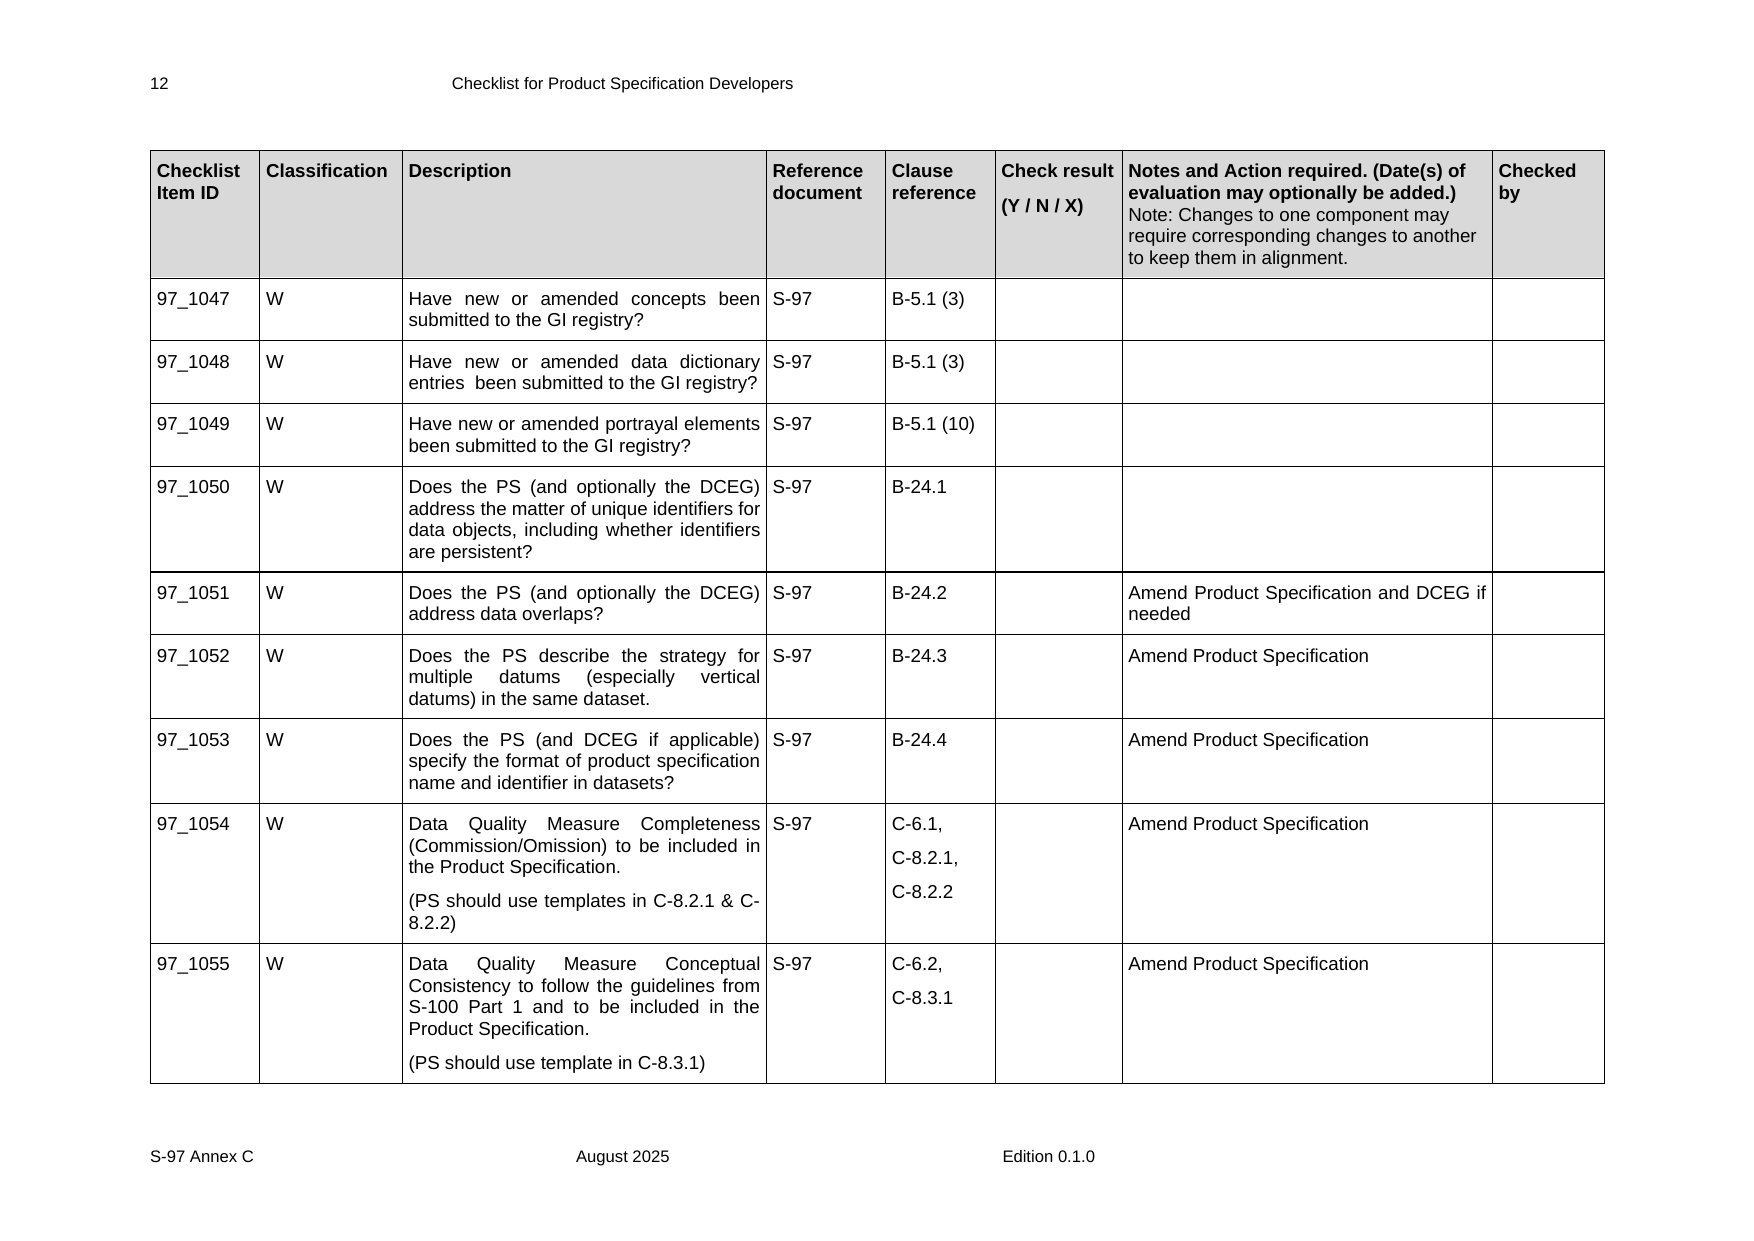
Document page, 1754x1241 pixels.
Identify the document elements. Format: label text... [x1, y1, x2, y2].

table_cell 97_1053 [151, 719, 259, 803]
table_cell [1493, 573, 1604, 634]
table_cell C-6.1, C-8.2.1, C-8.2.2 [886, 804, 995, 942]
table_cell B-5.1 (10) [886, 404, 995, 466]
table_cell W [260, 804, 402, 942]
table_header Notes and Action required. (Date(s) of evaluation may optionally be added.) Note: Changes to one component may require corresponding changes to another to keep them in alignment. [1123, 151, 1492, 277]
table_cell [996, 635, 1122, 718]
table_cell W [260, 719, 402, 803]
table_cell W [260, 635, 402, 718]
table_cell 97_1051 [151, 573, 259, 634]
table_cell W [260, 467, 402, 571]
table_cell [996, 573, 1122, 634]
table_cell Have new or amended portrayal elements been submitted to the GI registry? [403, 404, 766, 466]
table_cell Does the PS describe the strategy for multiple datums (especially vertical datums) in the same dataset. [403, 635, 766, 718]
table_cell S-97 [767, 279, 885, 340]
table_cell [996, 467, 1122, 571]
table_cell Does the PS (and DCEG if applicable) specify the format of product specification name and identifier in datasets? [403, 719, 766, 803]
table_cell W [260, 944, 402, 1082]
table_cell 97_1055 [151, 944, 259, 1082]
table_cell Does the PS (and optionally the DCEG) address the matter of unique identifiers for data objects, including whether identifiers are persistent? [403, 467, 766, 571]
table_cell [1493, 804, 1604, 942]
table_cell Have new or amended data dictionary entries been submitted to the GI registry? [403, 341, 766, 403]
table_cell [1123, 467, 1492, 571]
table_header Clause reference [886, 151, 995, 277]
table_cell [1123, 341, 1492, 403]
table_cell Data Quality Measure Completeness (Commission/Omission) to be included in the Product Specification. (PS should use templates in C-8.2.1 & C-8.2.2) [403, 804, 766, 942]
table_cell 97_1049 [151, 404, 259, 466]
table_cell [1123, 404, 1492, 466]
table_cell 97_1054 [151, 804, 259, 942]
table_cell W [260, 279, 402, 340]
table_cell S-97 [767, 341, 885, 403]
table_cell S-97 [767, 635, 885, 718]
table_cell B-24.2 [886, 573, 995, 634]
table_header Classification [260, 151, 402, 277]
table_cell [996, 341, 1122, 403]
table_header Description [403, 151, 766, 277]
table_cell 97_1052 [151, 635, 259, 718]
table_cell Amend Product Specification [1123, 635, 1492, 718]
table_header Checked by [1493, 151, 1604, 277]
table_cell B-24.4 [886, 719, 995, 803]
table_cell B-24.3 [886, 635, 995, 718]
table_cell [996, 944, 1122, 1082]
table_cell [1493, 719, 1604, 803]
table_cell S-97 [767, 573, 885, 634]
table_cell B-5.1 (3) [886, 279, 995, 340]
table_header Checklist Item ID [151, 151, 259, 277]
table_cell [1493, 467, 1604, 571]
table_cell [1493, 279, 1604, 340]
table_cell [996, 404, 1122, 466]
table_cell W [260, 341, 402, 403]
table_cell [1493, 944, 1604, 1082]
table_cell S-97 [767, 804, 885, 942]
table_cell 97_1050 [151, 467, 259, 571]
table_cell W [260, 573, 402, 634]
table_cell Amend Product Specification [1123, 804, 1492, 942]
table_cell Amend Product Specification [1123, 944, 1492, 1082]
table_header Reference document [767, 151, 885, 277]
table_cell Does the PS (and optionally the DCEG) address data overlaps? [403, 573, 766, 634]
table_cell Amend Product Specification and DCEG if needed [1123, 573, 1492, 634]
table_cell [1493, 635, 1604, 718]
table_cell [996, 719, 1122, 803]
table_cell [1493, 404, 1604, 466]
table_cell S-97 [767, 467, 885, 571]
table_cell [996, 804, 1122, 942]
table_cell S-97 [767, 719, 885, 803]
table_cell Amend Product Specification [1123, 719, 1492, 803]
table_cell B-5.1 (3) [886, 341, 995, 403]
table_cell 97_1047 [151, 279, 259, 340]
table_cell C-6.2, C-8.3.1 [886, 944, 995, 1082]
table_cell 97_1048 [151, 341, 259, 403]
table_cell [996, 279, 1122, 340]
table_cell B-24.1 [886, 467, 995, 571]
table_cell [1123, 279, 1492, 340]
table_cell S-97 [767, 404, 885, 466]
table_cell S-97 [767, 944, 885, 1082]
table_cell [1493, 341, 1604, 403]
table_cell Have new or amended concepts been submitted to the GI registry? [403, 279, 766, 340]
table_cell W [260, 404, 402, 466]
table_cell Data Quality Measure Conceptual Consistency to follow the guidelines from S-100 Part 1 and to be included in the Product Specification. (PS should use template in C-8.3.1) [403, 944, 766, 1082]
table_header Check result (Y / N / X) [996, 151, 1122, 277]
